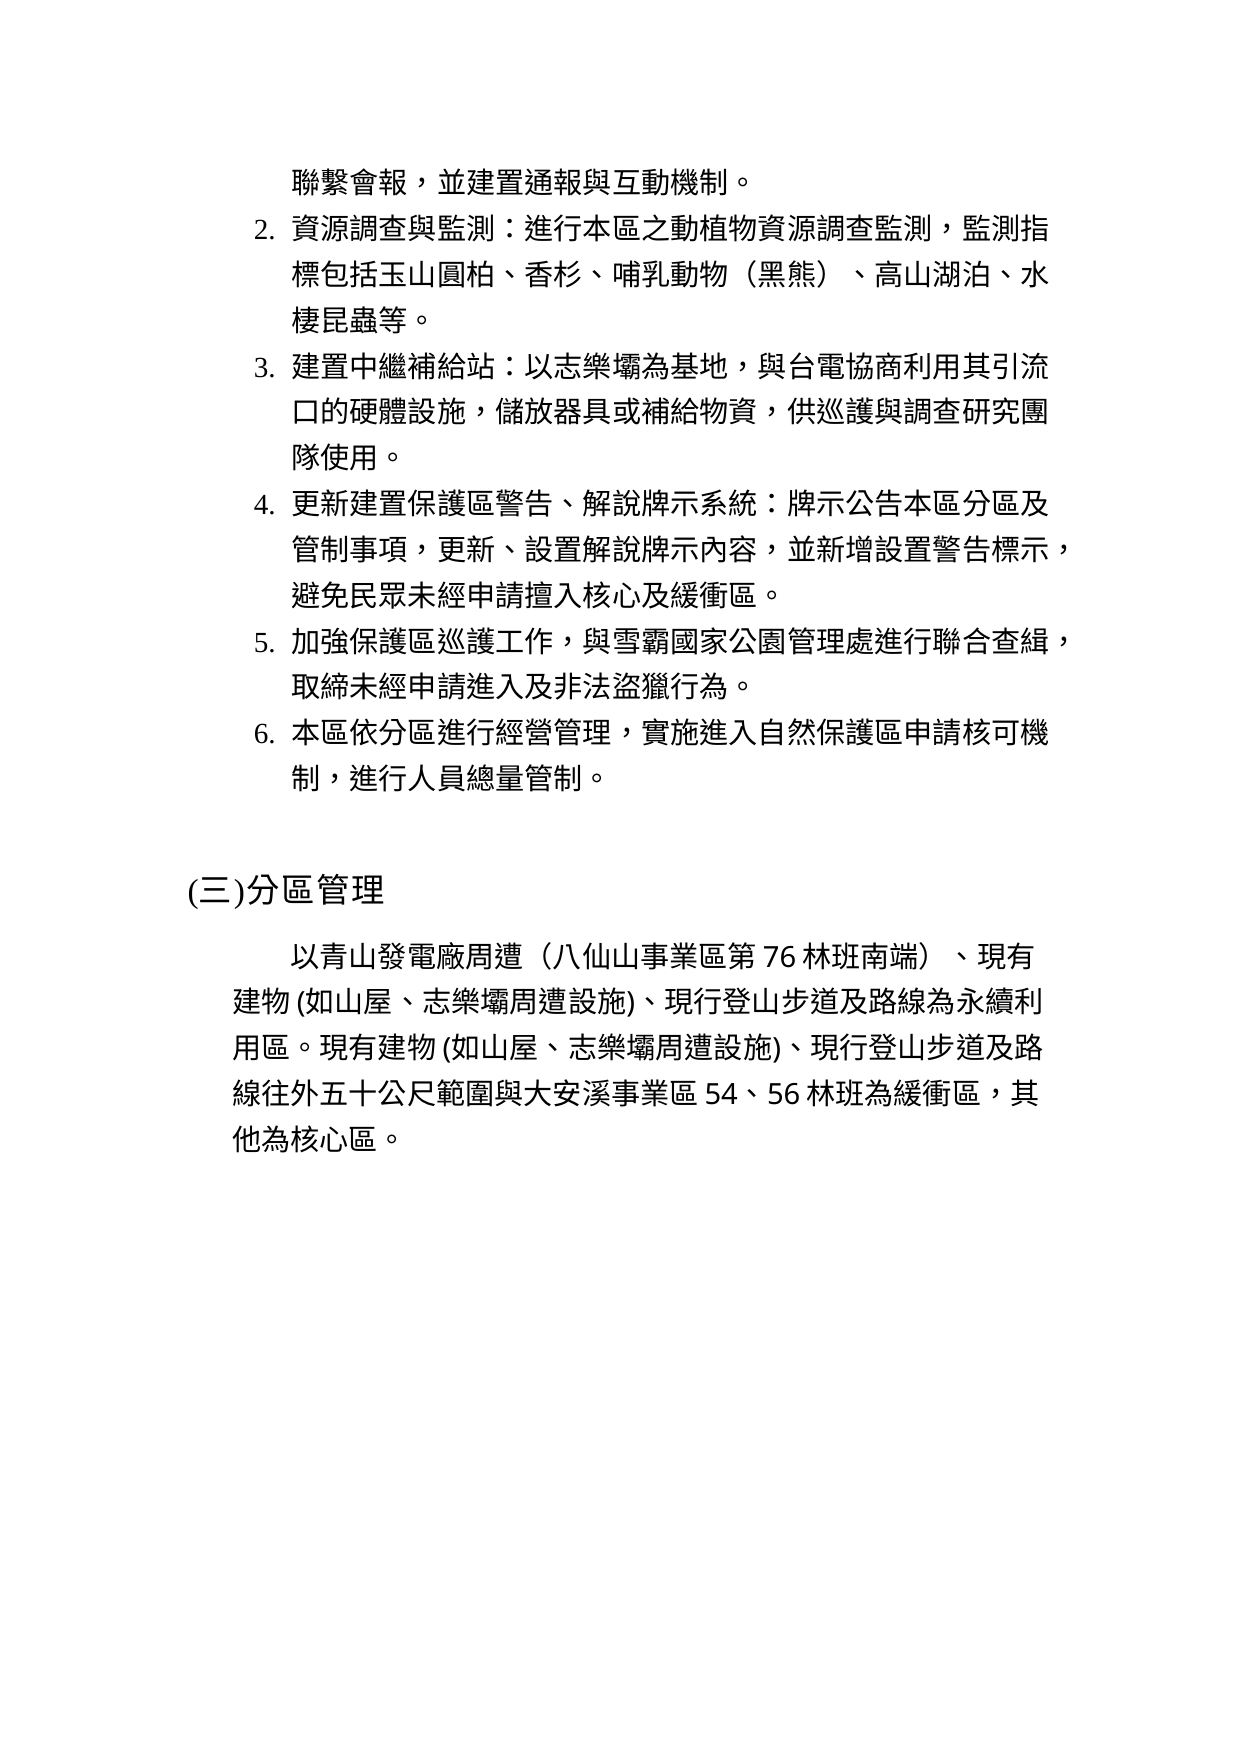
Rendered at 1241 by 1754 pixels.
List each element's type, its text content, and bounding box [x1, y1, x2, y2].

list 本區依分區進行經營管理，實施進入自然保護區申請核可機制，進行人員總量管制。 [253, 707, 1053, 799]
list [253, 157, 1053, 203]
list 建置中繼補給站：以志樂壩為基地，與台電協商利用其引流口的硬體設施，儲放器具或補給物資，供巡護與調查研究團隊使用。 [253, 340, 1053, 478]
list 資源調查與監測：進行本區之動植物資源調查監測，監測指標包括玉山圓柏、香杉、哺乳動物（黑熊）、高山湖泊、水棲昆蟲等。 [253, 203, 1053, 340]
text 分區管理 [187, 863, 1053, 912]
list 以青山發電廠周遭（八仙山事業區第76林班南端）、現有建物 (如山屋、志樂壩周遭設施)、現行登山步道及路線為永續利用區。現有建物 (如山屋、志樂壩周遭設施)、現行登山步道及路線往外五十公尺範圍與大安溪事業區54、56林班為緩衝區，其他為核心區。 [232, 930, 1053, 1159]
list 加強保護區巡護工作，與雪霸國家公園管理處進行聯合查緝，取締未經申請進入及非法盜獵行為。 [253, 615, 1053, 707]
list 更新建置保護區警告、解說牌示系統：牌示公告本區分區及管制事項，更新、設置解說牌示內容，並新增設置警告標示，避免民眾未經申請擅入核心及緩衝區。 [253, 478, 1053, 615]
